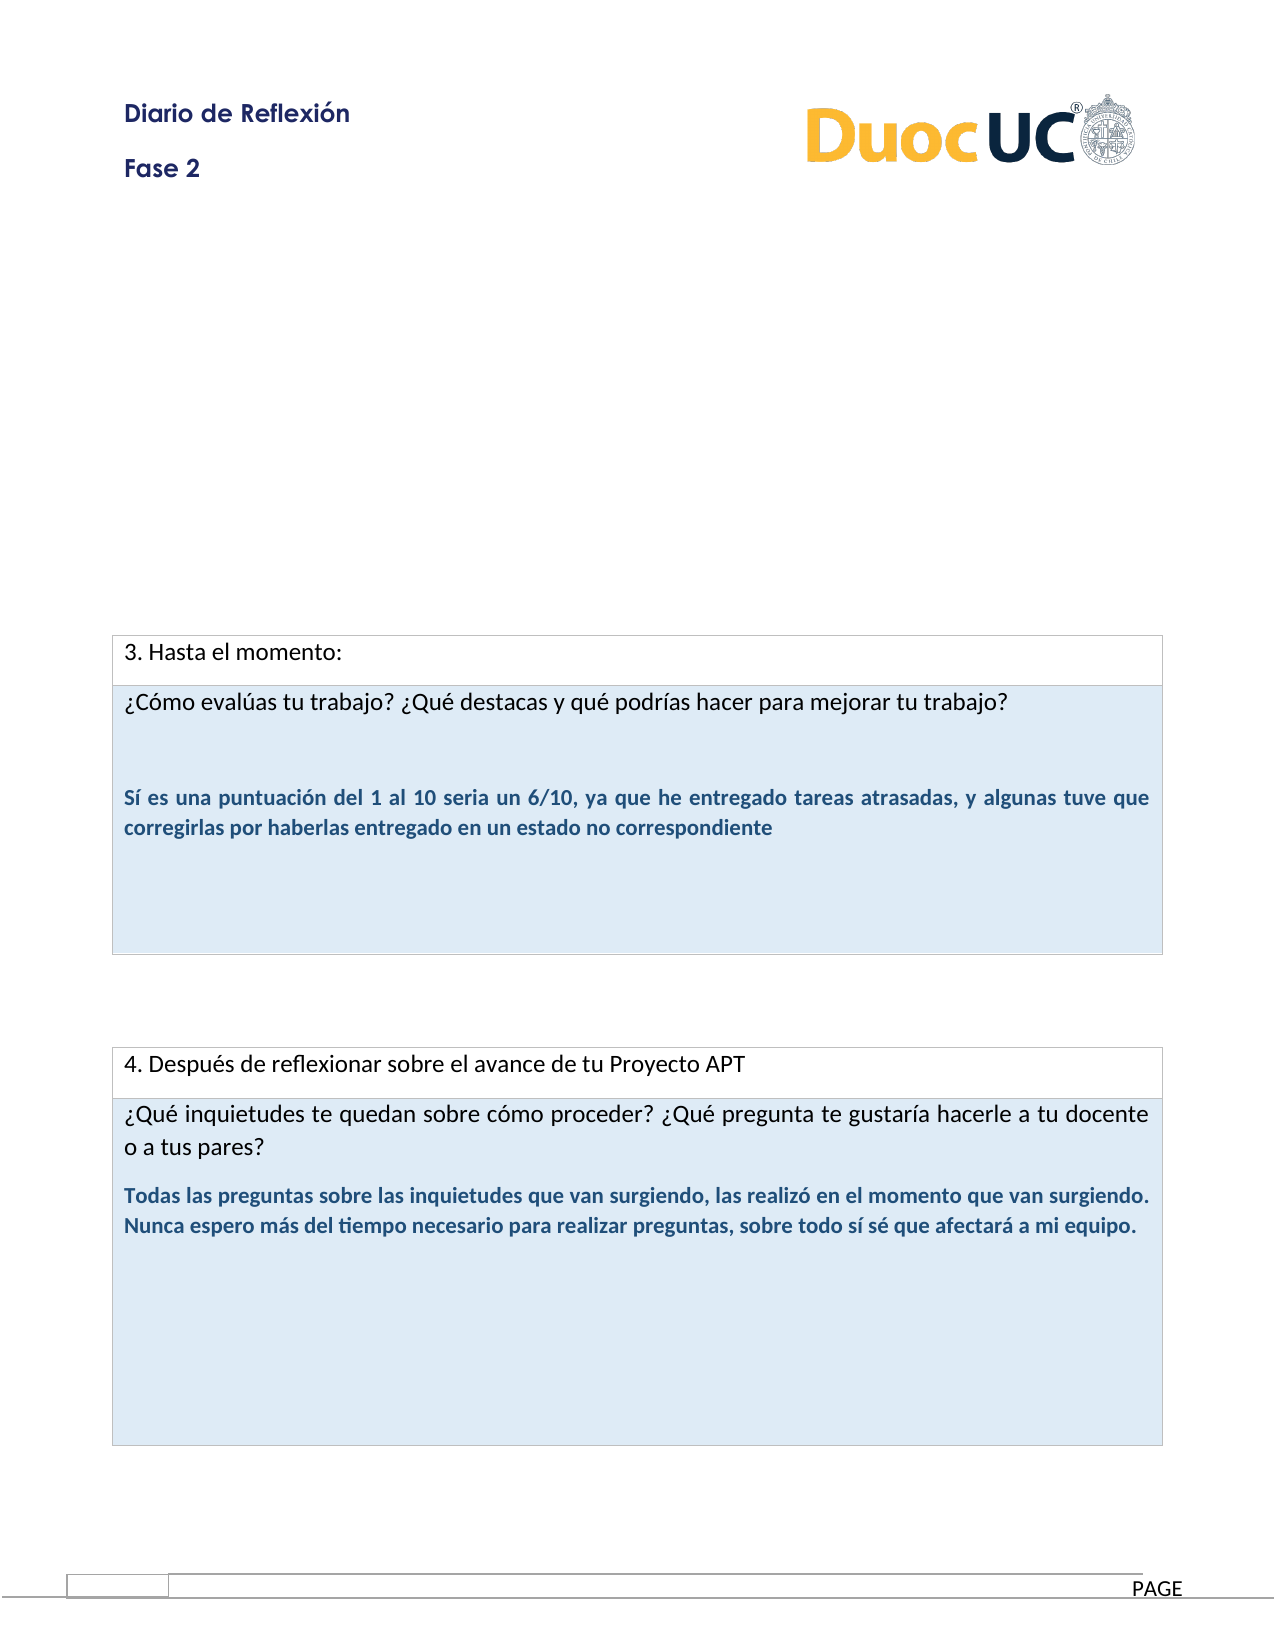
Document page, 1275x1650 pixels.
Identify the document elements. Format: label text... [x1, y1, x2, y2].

table_cell ¿Qué inquietudes te quedan sobre cómo proceder? ¿Qué pregunta te gustaría hacerle a tu docente o a tus pares? Todas las preguntas sobre las inquietudes que van surgiendo, las realizó en el momento que van surgiendo. Nunca espero más del tiempo necesario para realizar preguntas, sobre todo sí sé que afectará a mi equipo. [113, 1099, 1162, 1445]
table_cell ¿Cómo evalúas tu trabajo? ¿Qué destacas y qué podrías hacer para mejorar tu trabajo? Sí es una puntuación del 1 al 10 seria un 6/10, ya que he entregado tareas atrasadas, y algunas tuve que corregirlas por haberlas entregado en un estado no correspondiente [113, 686, 1162, 953]
table_header 4. Después de reflexionar sobre el avance de tu Proyecto APT [113, 1048, 1162, 1097]
table_header 3. Hasta el momento: [113, 636, 1162, 685]
picture [807, 94, 1135, 165]
